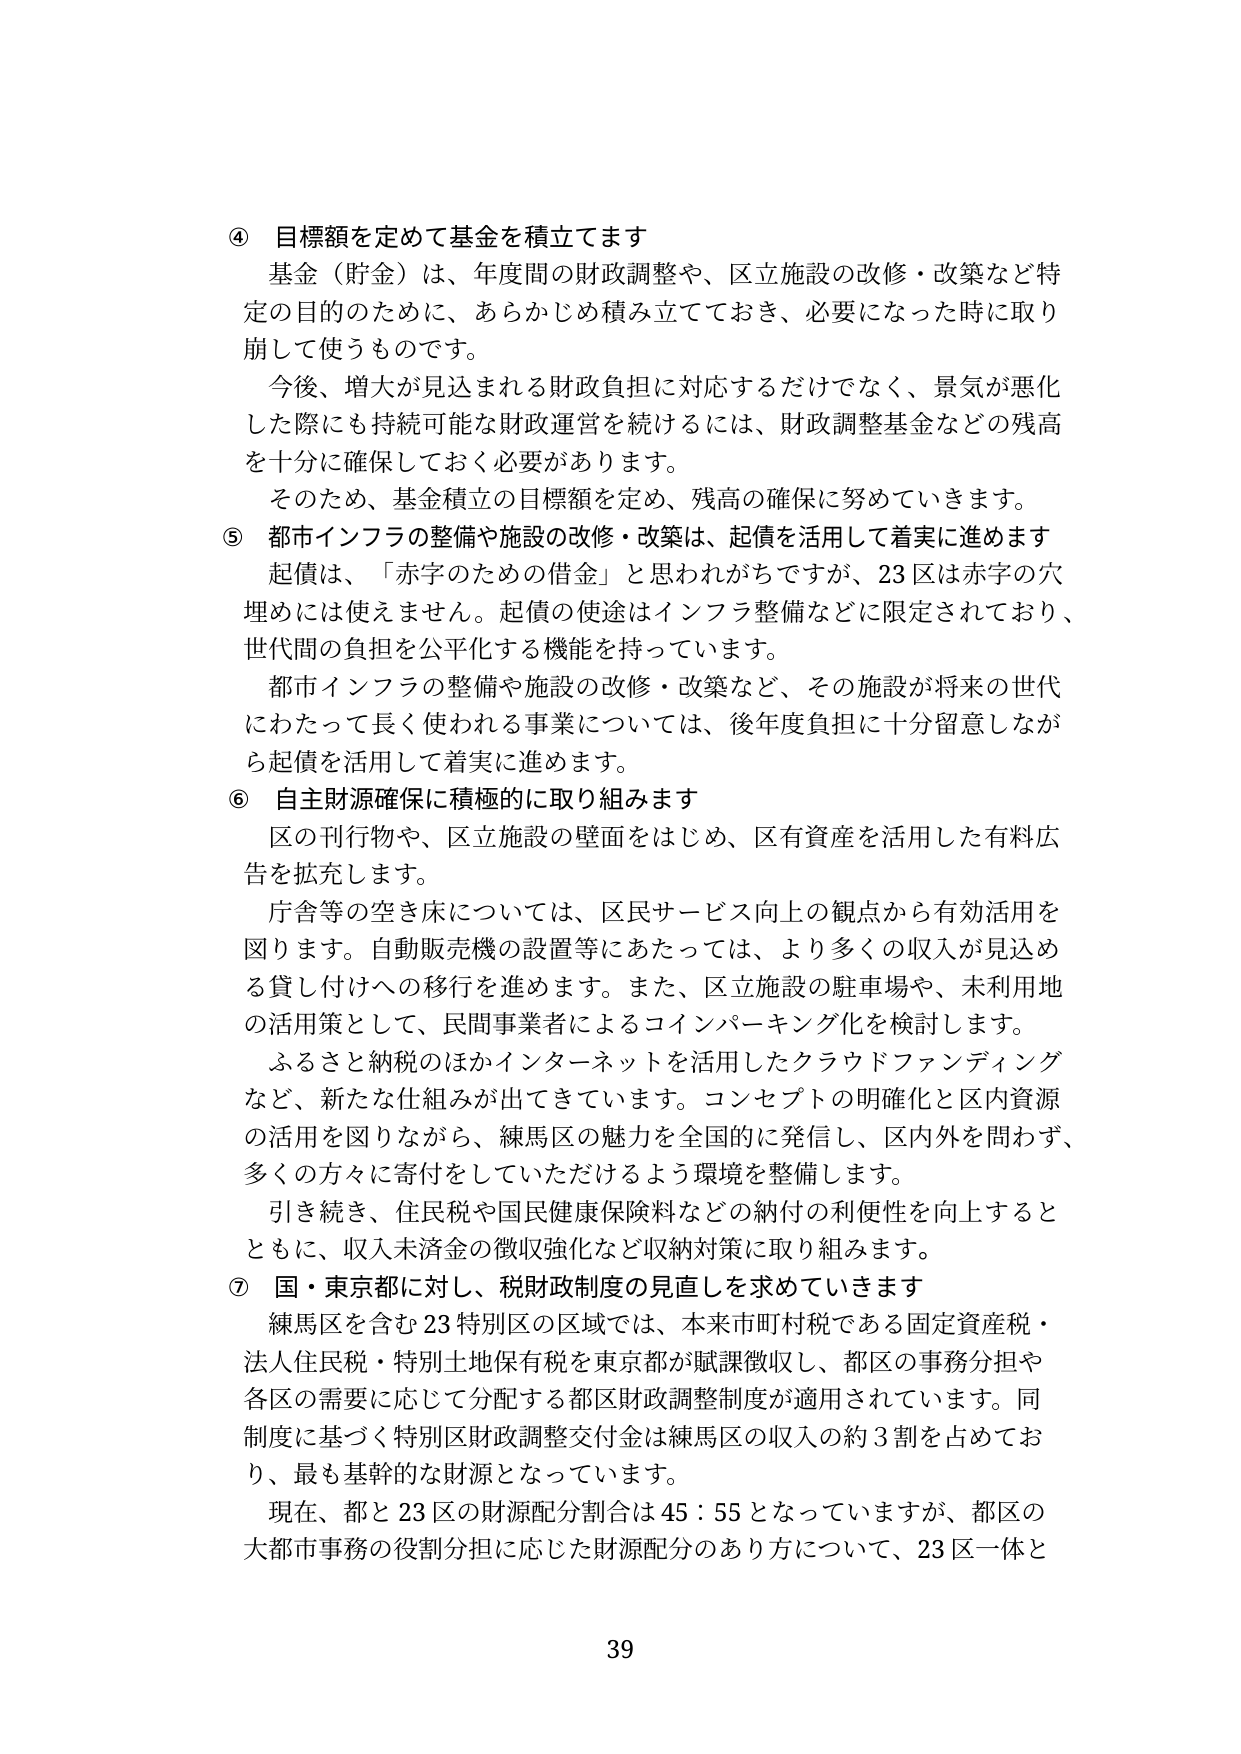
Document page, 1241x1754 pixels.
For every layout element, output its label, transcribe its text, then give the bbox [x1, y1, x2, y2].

text 区の刊行物や、区立施設の壁面をはじめ、区有資産を活用した有料広告を拡充します。 [243, 817, 1063, 892]
text 基金（貯金）は、年度間の財政調整や、区立施設の改修・改築など特定の目的のために、あらかじめ積み立てておき、必要になった時に取り崩して使うものです。 [243, 254, 1063, 367]
text 庁舎等の空き床については、区民サービス向上の観点から有効活用を図ります。自動販売機の設置等にあたっては、より多くの収入が見込める貸し付けへの移行を進めます。また、区立施設の駐車場や、未利用地の活用策として、民間事業者によるコインパーキング化を検討します。 [243, 892, 1063, 1042]
text 都市インフラの整備や施設の改修・改築など、その施設が将来の世代にわたって長く使われる事業については、後年度負担に十分留意しながら起債を活用して着実に進めます。 [243, 667, 1063, 779]
text ⑥ 自主財源確保に積極的に取り組みます [177, 779, 1063, 817]
text そのため、基金積立の目標額を定め、残高の確保に努めていきます。 [243, 479, 1063, 517]
text ふるさと納税のほかインターネットを活用したクラウドファンディングなど、新たな仕組みが出てきています。コンセプトの明確化と区内資源の活用を図りながら、練馬区の魅力を全国的に発信し、区内外を問わず、多くの方々に寄付をしていただけるよう環境を整備します。 [243, 1042, 1063, 1192]
text 今後、増大が見込まれる財政負担に対応するだけでなく、景気が悪化 した際にも持続可能な財政運営を続けるには、財政調整基金などの残高を十分に確保しておく必要があります。 [243, 367, 1063, 479]
text 練馬区を含む23特別区の区域では、本来市町村税である固定資産税・法人住民税・特別土地保有税を東京都が賦課徴収し、都区の事務分担や各区の需要に応じて分配する都区財政調整制度が適用されています。同制度に基づく特別区財政調整交付金は練馬区の収入の約３割を占めており、最も基幹的な財源となっています。 [243, 1304, 1063, 1492]
text 引き続き、住民税や国民健康保険料などの納付の利便性を向上するとともに、収入未済金の徴収強化など収納対策に取り組みます。 [243, 1192, 1063, 1267]
text 起債は、「赤字のための借金」と思われがちですが、23区は赤字の穴埋めには使えません。起債の使途はインフラ整備などに限定されており、世代間の負担を公平化する機能を持っています。 [243, 554, 1063, 667]
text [243, 1492, 1063, 1567]
text ⑤ 都市インフラの整備や施設の改修・改築は、起債を活用して着実に進めます [221, 517, 1063, 554]
text ⑦ 国・東京都に対し、税財政制度の見直しを求めていきます [177, 1267, 1063, 1304]
text ④ 目標額を定めて基金を積立てます [177, 217, 1063, 254]
